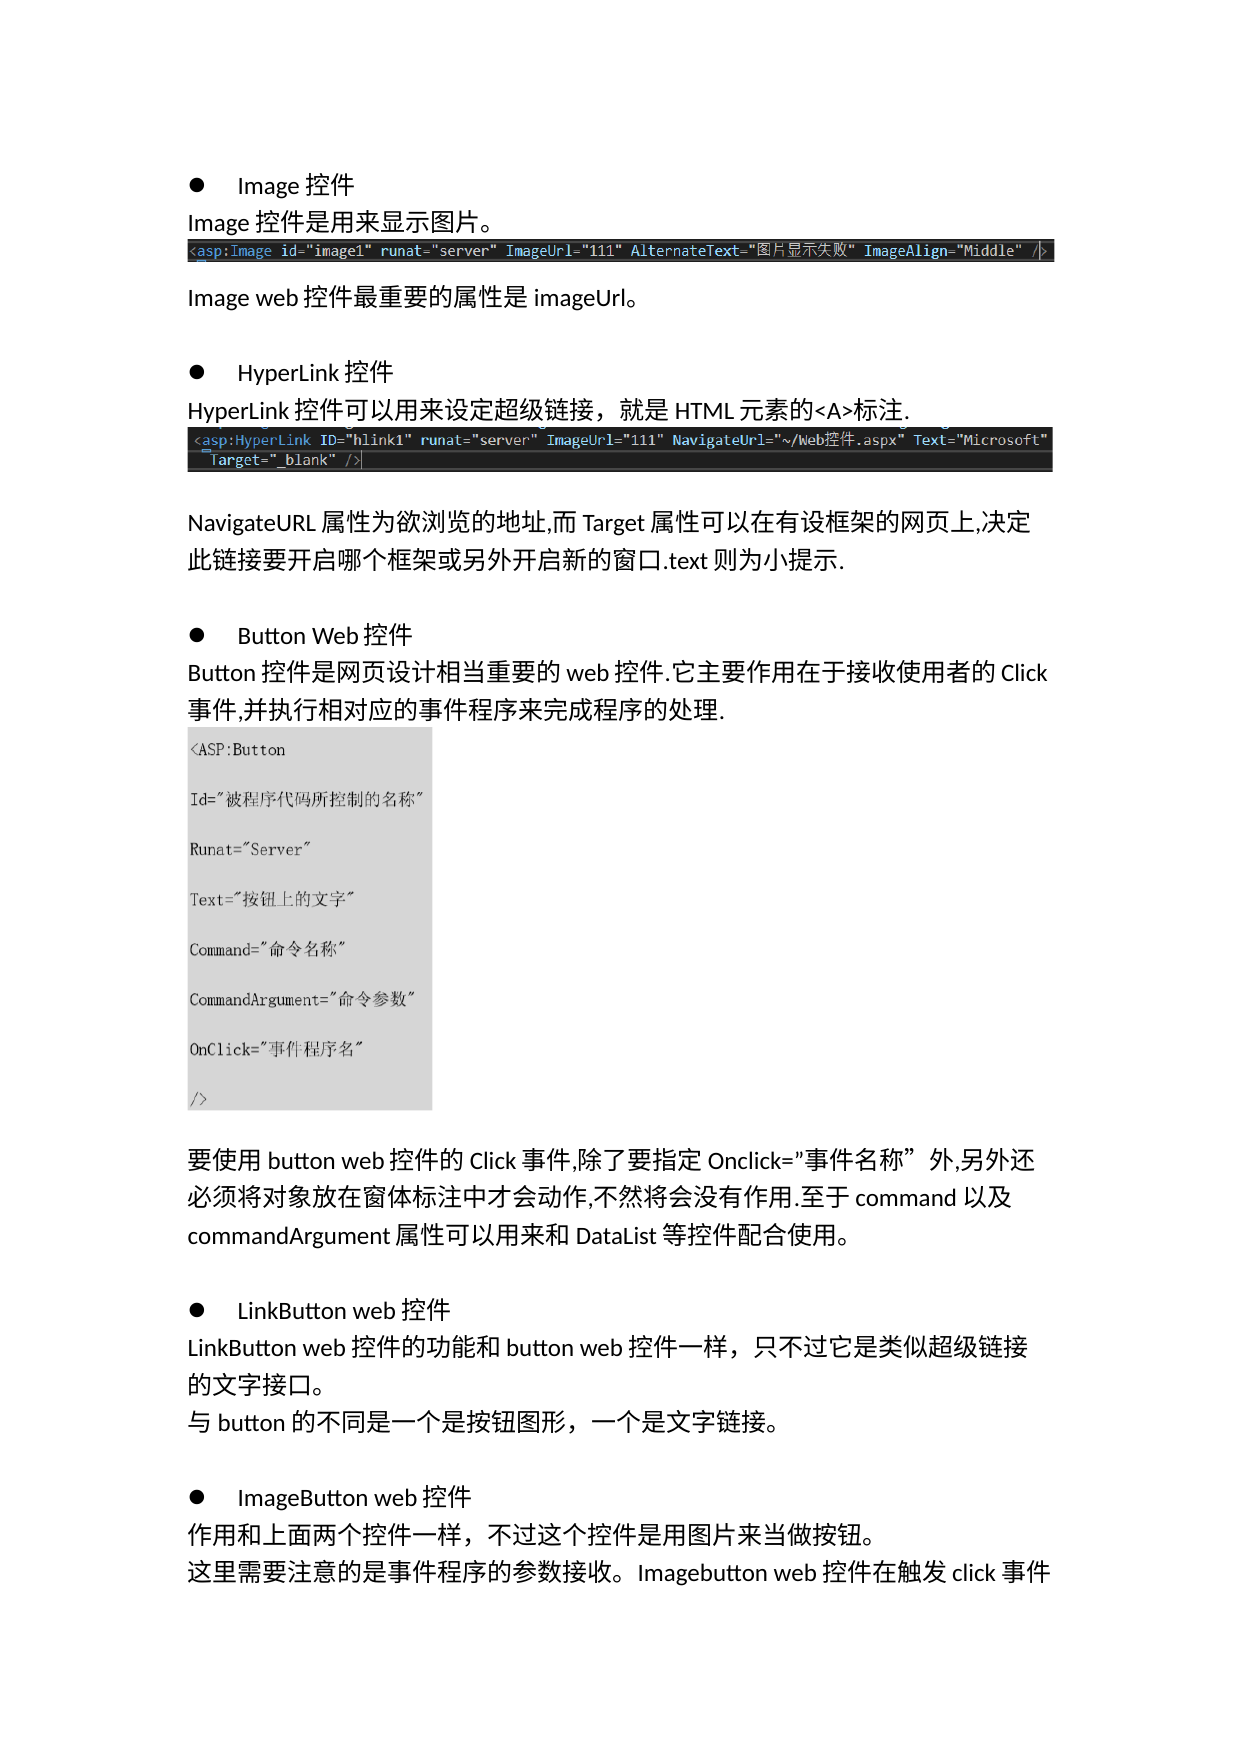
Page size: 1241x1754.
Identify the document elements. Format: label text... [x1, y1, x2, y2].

text Image控件是用来显示图片。 [187, 202, 1053, 239]
list Button Web控件 [187, 614, 1053, 652]
text NavigateURL属性为欲浏览的地址,而Target属性可以在有设框架的网页上,决定此链接要开启哪个框架或另外开启新的窗口.text则为小提示. [187, 502, 1053, 577]
list LinkButton web控件 [187, 1289, 1053, 1327]
picture [187, 427, 1053, 472]
picture [187, 239, 1055, 262]
text Image web控件最重要的属性是imageUrl。 [187, 277, 1053, 314]
text 要使用button web控件的Click事件,除了要指定Onclick=”事件名称”外,另外还必须将对象放在窗体标注中才会动作,不然将会没有作用.至于command以及commandArgument属性可以用来和DataList等控件配合使用。 [187, 1139, 1053, 1252]
text LinkButton web控件的功能和button web控件一样，只不过它是类似超级链接的文字接口。 [187, 1327, 1053, 1402]
picture [187, 727, 433, 1116]
text Button控件是网页设计相当重要的web控件.它主要作用在于接收使用者的Click事件,并执行相对应的事件程序来完成程序的处理. [187, 652, 1053, 727]
list HyperLink控件 [187, 352, 1053, 389]
list ImageButton web控件 [187, 1477, 1053, 1514]
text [187, 1552, 1053, 1589]
list Image控件 [187, 164, 1053, 202]
text 作用和上面两个控件一样，不过这个控件是用图片来当做按钮。 [187, 1514, 1053, 1552]
text 与button的不同是一个是按钮图形，一个是文字链接。 [187, 1402, 1053, 1439]
text HyperLink控件可以用来设定超级链接，就是HTML元素的<A>标注. [187, 389, 1053, 427]
